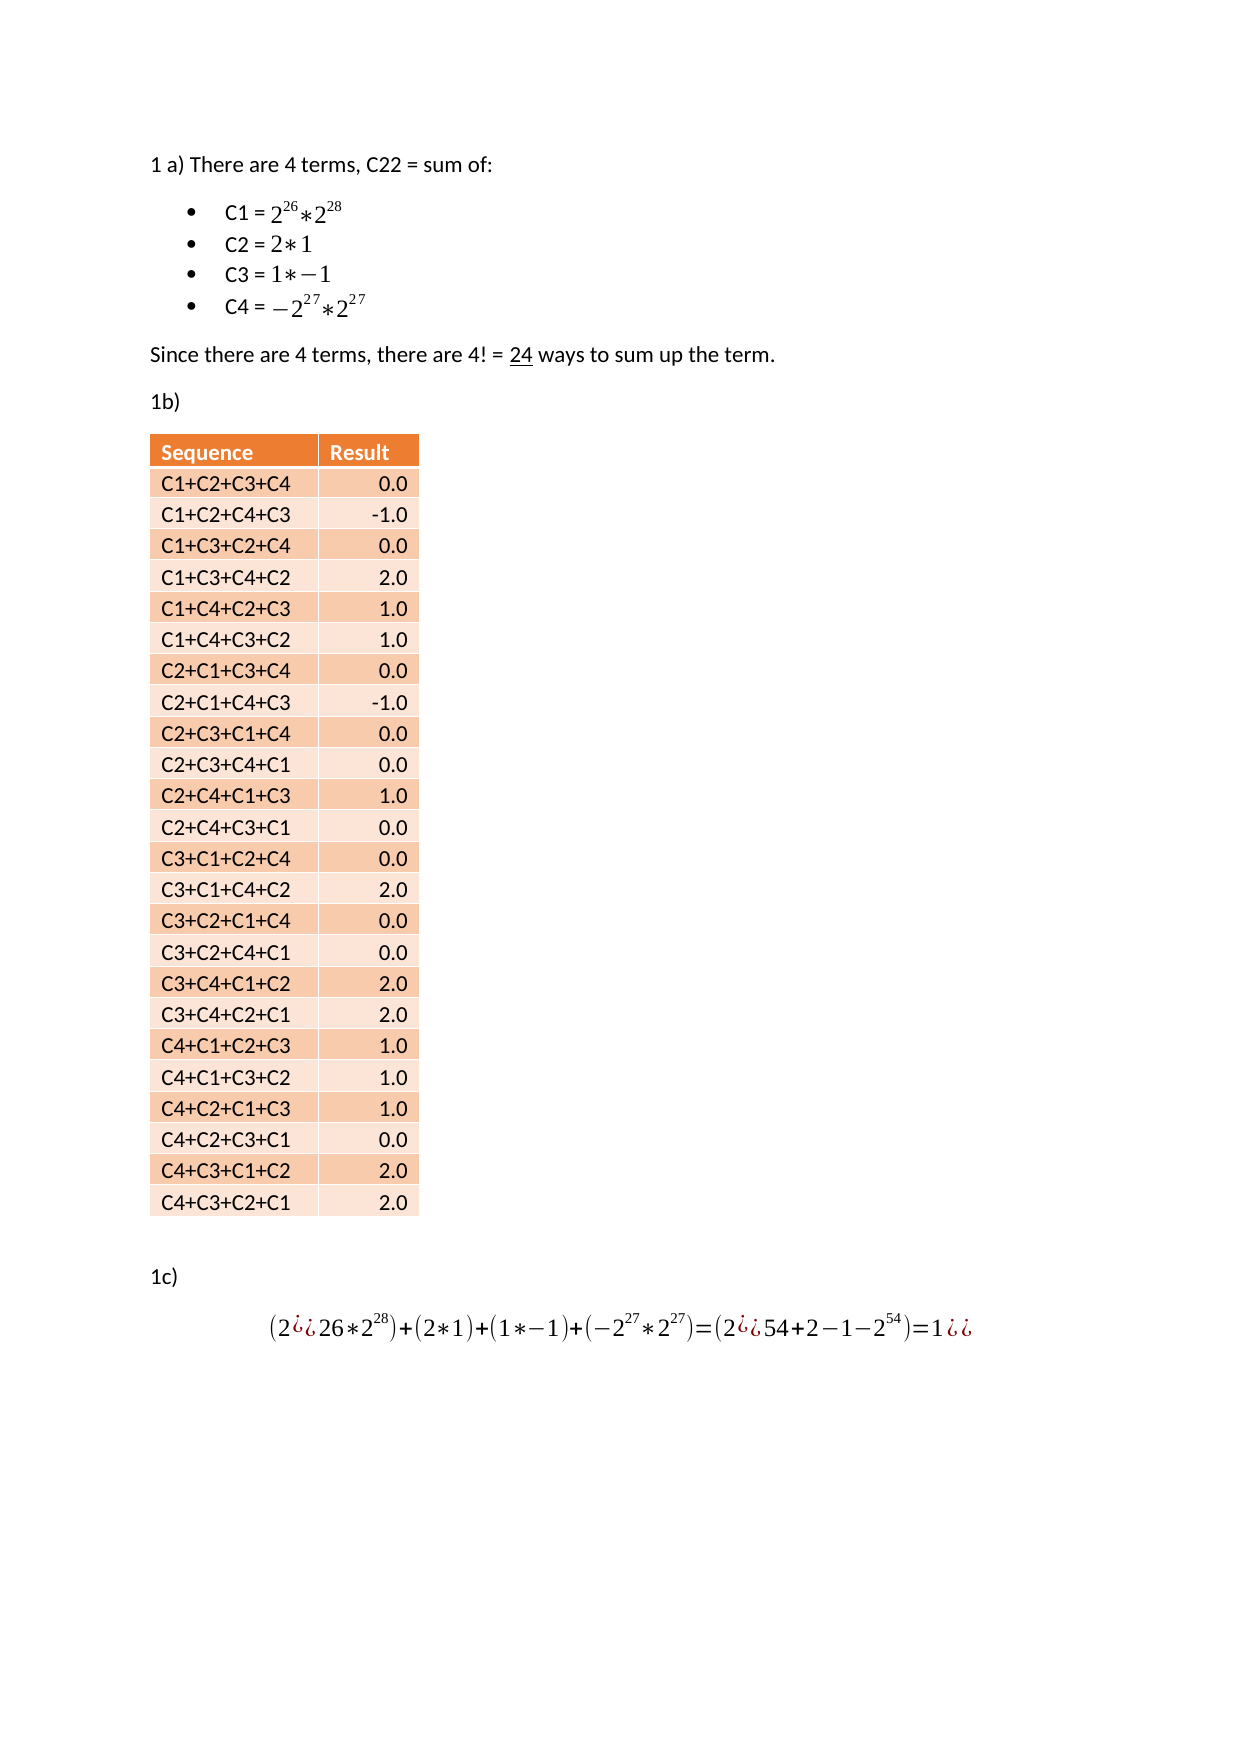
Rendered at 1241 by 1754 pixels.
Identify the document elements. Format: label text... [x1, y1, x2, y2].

table_cell C2+C1+C4+C3 [150, 685, 318, 716]
table_header Result [319, 434, 419, 466]
list C1 = [187, 197, 1090, 228]
table_cell 0.0 [319, 810, 419, 841]
table_cell 2.0 [319, 998, 419, 1028]
table_cell C1+C3+C2+C4 [150, 529, 318, 559]
table_header Sequence [150, 434, 318, 466]
table_cell C1+C2+C3+C4 [150, 469, 318, 497]
table_cell C1+C3+C4+C2 [150, 560, 318, 591]
table_cell C4+C2+C1+C3 [150, 1092, 318, 1122]
table_cell 2.0 [319, 873, 419, 903]
table_cell 2.0 [319, 1185, 419, 1216]
table_cell C4+C2+C3+C1 [150, 1123, 318, 1153]
table_cell 0.0 [319, 935, 419, 966]
table_cell 0.0 [319, 469, 419, 497]
table_cell C4+C1+C2+C3 [150, 1029, 318, 1059]
table_cell C2+C4+C3+C1 [150, 810, 318, 841]
table_cell 0.0 [319, 1123, 419, 1153]
table_cell C4+C3+C2+C1 [150, 1185, 318, 1216]
table_cell C2+C1+C3+C4 [150, 654, 318, 684]
table_cell 0.0 [319, 842, 419, 872]
table_cell C2+C3+C4+C1 [150, 748, 318, 778]
table_cell C2+C3+C1+C4 [150, 717, 318, 747]
table_cell -1.0 [319, 498, 419, 528]
text 1 a) There are 4 terms, C22 = sum of: [150, 150, 1090, 178]
table_cell C3+C2+C1+C4 [150, 904, 318, 934]
table_cell C1+C4+C3+C2 [150, 623, 318, 653]
table_cell -1.0 [319, 685, 419, 716]
table_cell 1.0 [319, 1060, 419, 1091]
table_cell 0.0 [319, 529, 419, 559]
text Since there are 4 terms, there are 4! = 24 ways to sum up the term. [150, 341, 1090, 369]
table_cell 0.0 [319, 654, 419, 684]
table_cell C2+C4+C1+C3 [150, 779, 318, 809]
table_cell C4+C3+C1+C2 [150, 1154, 318, 1184]
table_cell 2.0 [319, 967, 419, 997]
table_cell C1+C4+C2+C3 [150, 592, 318, 622]
table_cell 2.0 [319, 560, 419, 591]
table_cell 1.0 [319, 1092, 419, 1122]
table_cell C3+C1+C2+C4 [150, 842, 318, 872]
table_cell 1.0 [319, 1029, 419, 1059]
table_cell 1.0 [319, 592, 419, 622]
table_cell 0.0 [319, 904, 419, 934]
text 1c) [150, 1262, 1090, 1291]
list C3 = [187, 260, 1090, 288]
table_cell C3+C2+C4+C1 [150, 935, 318, 966]
table_cell C3+C1+C4+C2 [150, 873, 318, 903]
table_cell 1.0 [319, 779, 419, 809]
list C4 = [187, 291, 1090, 322]
list C2 = [187, 230, 1090, 258]
table_cell 1.0 [319, 623, 419, 653]
text 1b) [150, 387, 1090, 416]
table_cell 0.0 [319, 717, 419, 747]
table_cell 0.0 [319, 748, 419, 778]
table_cell C1+C2+C4+C3 [150, 498, 318, 528]
table_cell C3+C4+C2+C1 [150, 998, 318, 1028]
table_cell C4+C1+C3+C2 [150, 1060, 318, 1091]
table_cell C3+C4+C1+C2 [150, 967, 318, 997]
table_cell 2.0 [319, 1154, 419, 1184]
